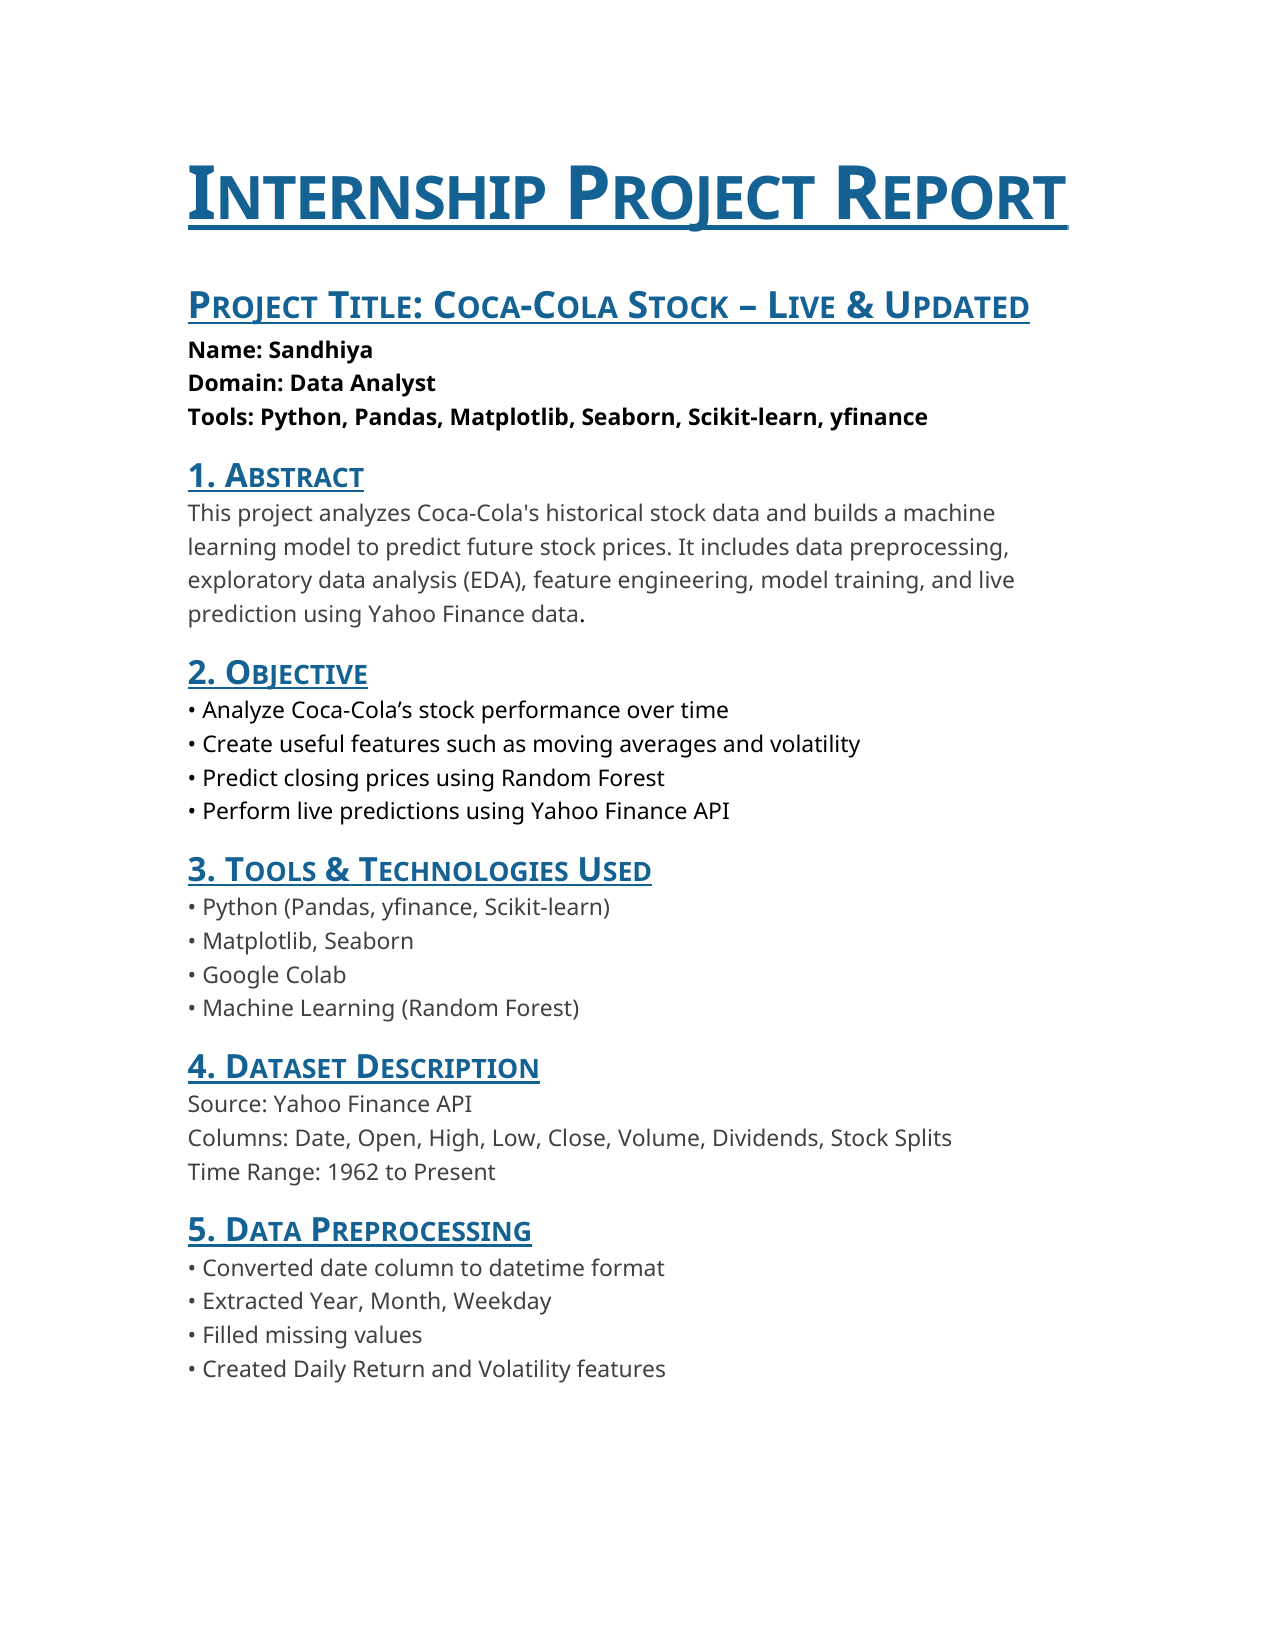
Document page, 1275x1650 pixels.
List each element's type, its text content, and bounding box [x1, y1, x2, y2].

text • Converted date column to datetime format • Extracted Year, Month, Weekday • Filled missing values • Created Daily Return and Volatility features [187, 1252, 1087, 1384]
subtitle 2. Objective [187, 649, 1087, 694]
text Source: Yahoo Finance API Columns: Date, Open, High, Low, Close, Volume, Dividends, Stock Splits Time Range: 1962 to Present [187, 1088, 1087, 1187]
text • Python (Pandas, yfinance, Scikit-learn) • Matplotlib, Seaborn • Google Colab • Machine Learning (Random Forest) [187, 891, 1087, 1024]
subtitle 5. Data Preprocessing [187, 1206, 1087, 1252]
subtitle 3. Tools & Technologies Used [187, 846, 1087, 891]
subtitle 4. Dataset Description [187, 1043, 1087, 1088]
subtitle 1. Abstract [187, 452, 1087, 497]
text • Analyze Coca-Cola’s stock performance over time • Create useful features such as moving averages and volatility • Predict closing prices using Random Forest • Perform live predictions using Yahoo Finance API [187, 694, 1087, 827]
text This project analyzes Coca-Cola's historical stock data and builds a machine learning model to predict future stock prices. It includes data preprocessing, exploratory data analysis (EDA), feature engineering, model training, and live prediction using Yahoo Finance data. [187, 497, 1087, 629]
title Internship Project Report [187, 150, 1087, 237]
subtitle Project Title: Coca-Cola Stock – Live & Updated [187, 278, 1087, 329]
text Name: Sandhiya Domain: Data Analyst Tools: Python, Pandas, Matplotlib, Seaborn, Scikit-learn, yfinance [187, 334, 1087, 432]
